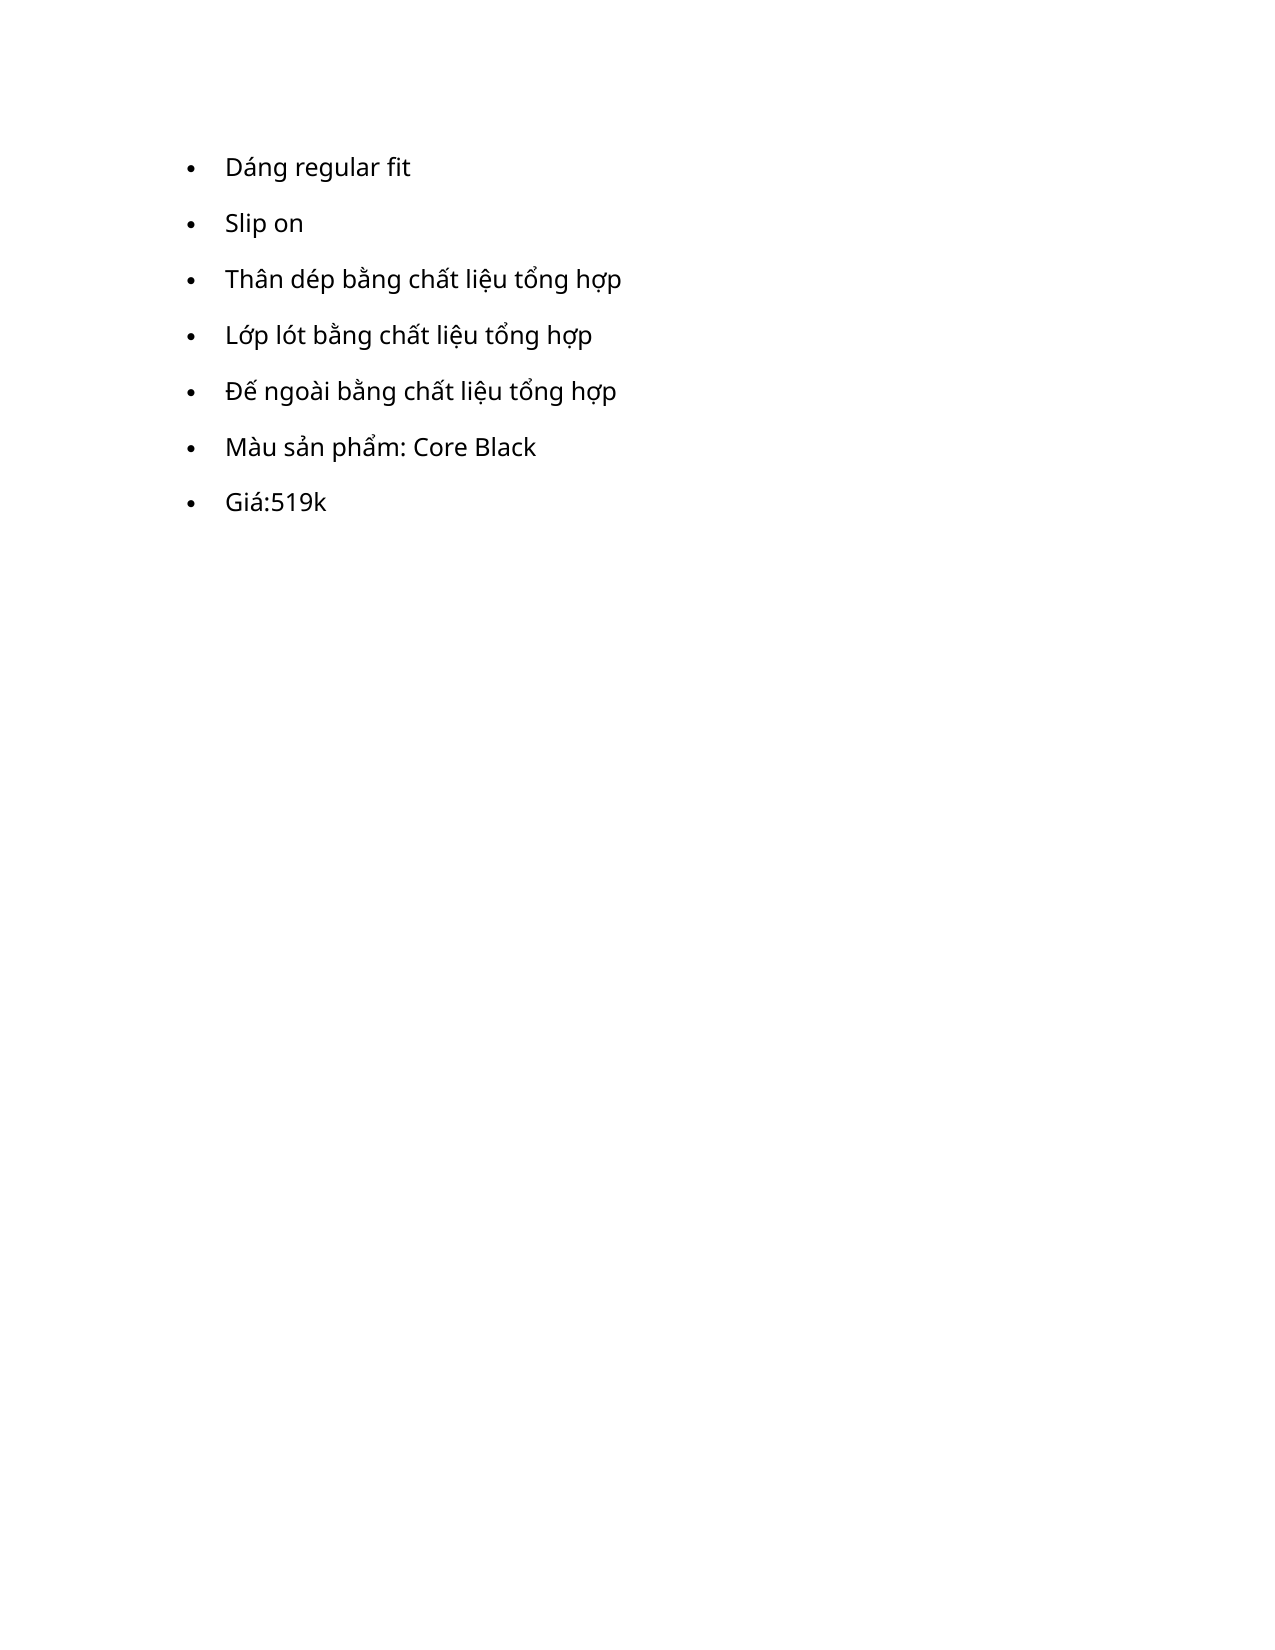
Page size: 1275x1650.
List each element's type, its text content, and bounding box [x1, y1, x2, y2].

list Slip on [187, 206, 1125, 240]
list Thân dép bằng chất liệu tổng hợp [187, 262, 1125, 296]
list Dáng regular fit [187, 150, 1125, 184]
list Lớp lót bằng chất liệu tổng hợp [187, 317, 1125, 352]
list Giá:519k [187, 485, 1125, 519]
list Màu sản phẩm: Core Black [187, 429, 1125, 463]
list Đế ngoài bằng chất liệu tổng hợp [187, 373, 1125, 407]
